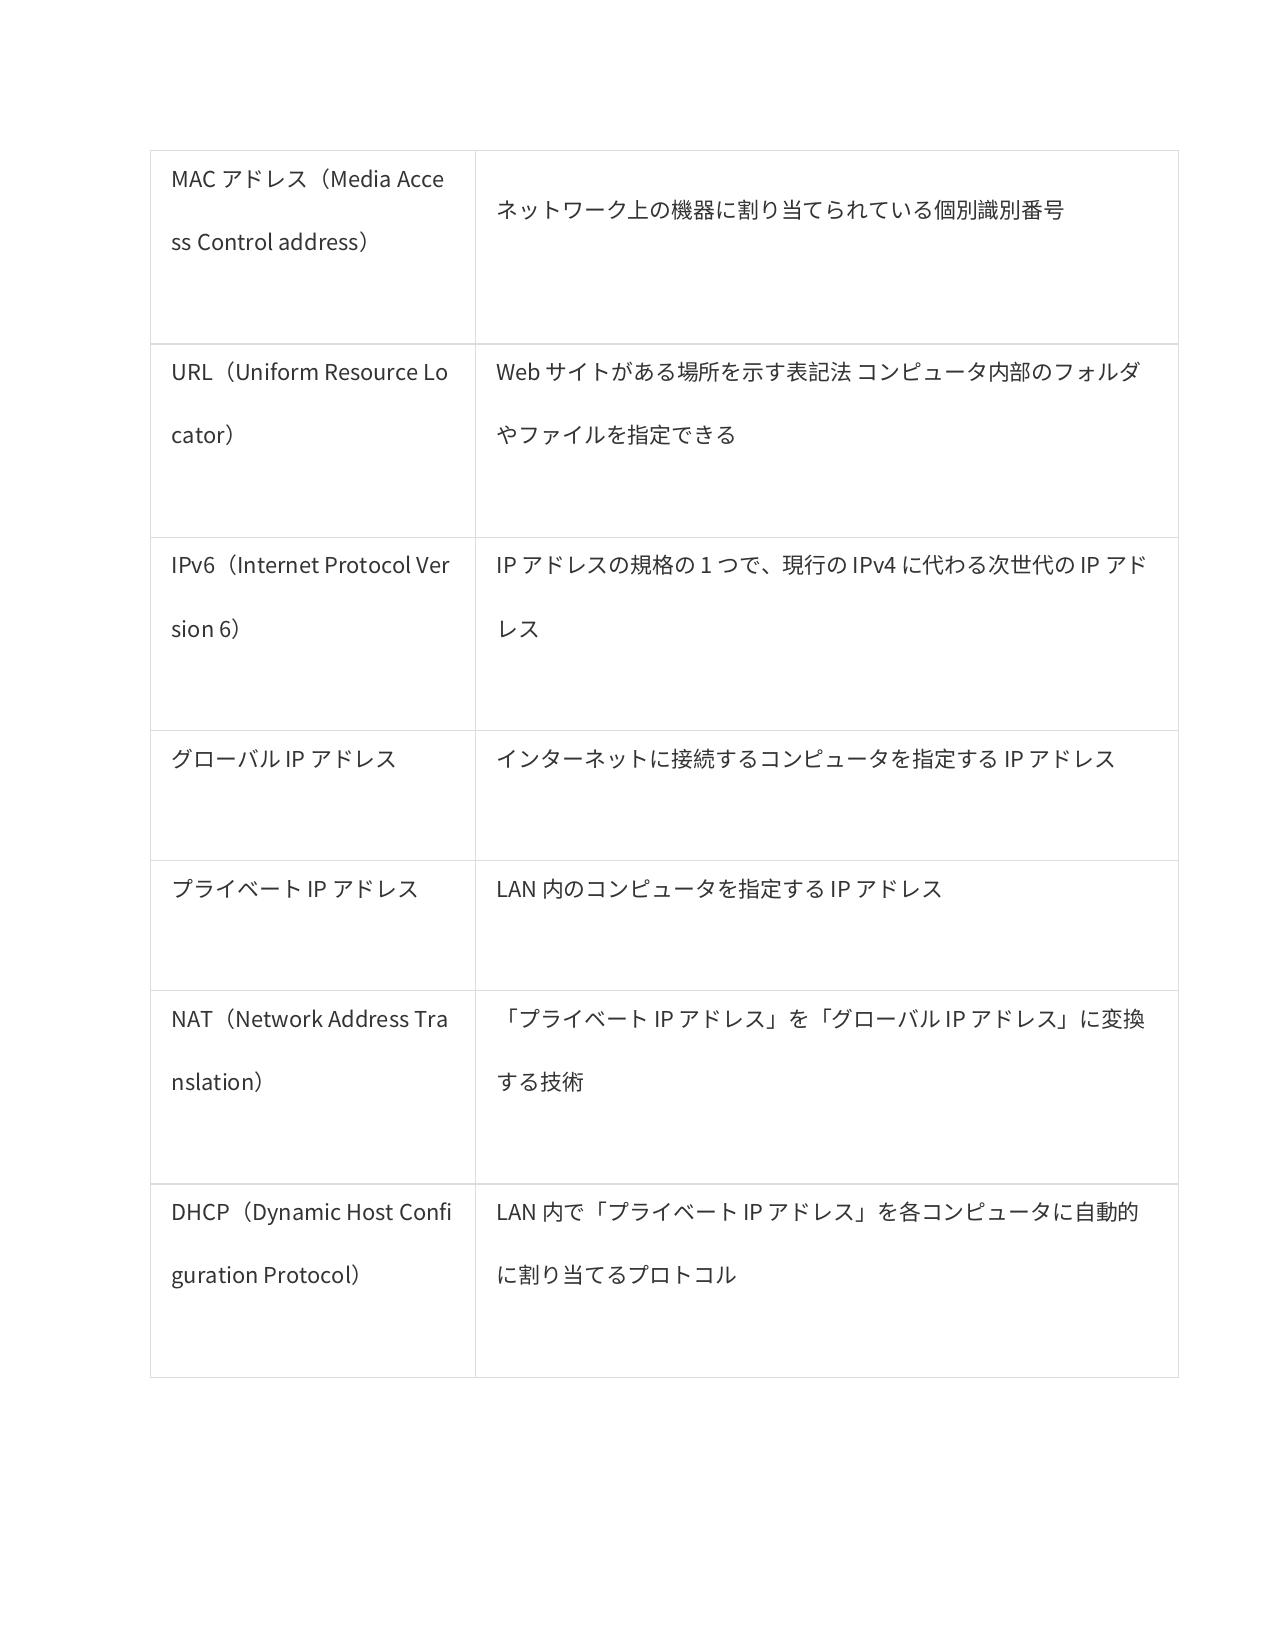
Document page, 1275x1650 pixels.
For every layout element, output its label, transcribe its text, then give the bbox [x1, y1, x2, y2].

table_cell 「プライベートIPアドレス」を「グローバルIPアドレス」に変換する技術 [476, 991, 1178, 1183]
table_cell LAN内のコンピュータを指定するIPアドレス [476, 861, 1178, 990]
table_cell URL（Uniform Resource Locator） [151, 345, 475, 537]
table_cell IPアドレスの規格の1つで、現行のIPv4に代わる次世代のIPアドレス [476, 538, 1178, 730]
table_cell Webサイトがある場所を示す表記法 コンピュータ内部のフォルダやファイルを指定できる [476, 345, 1178, 537]
table_cell NAT（Network Address Translation） [151, 991, 475, 1183]
table_cell プライベートIPアドレス [151, 861, 475, 990]
table_cell ネットワーク上の機器に割り当てられている個別識別番号 [476, 151, 1178, 343]
table_cell グローバルIPアドレス [151, 731, 475, 860]
table_cell LAN内で「プライベートIPアドレス」を各コンピュータに自動的に割り当てるプロトコル [476, 1185, 1178, 1377]
table_cell DHCP（Dynamic Host Configuration Protocol） [151, 1185, 475, 1377]
table_cell MACアドレス（Media Access Control address） [151, 151, 475, 343]
table_cell IPv6（Internet Protocol Version 6） [151, 538, 475, 730]
table_cell インターネットに接続するコンピュータを指定するIPアドレス [476, 731, 1178, 860]
